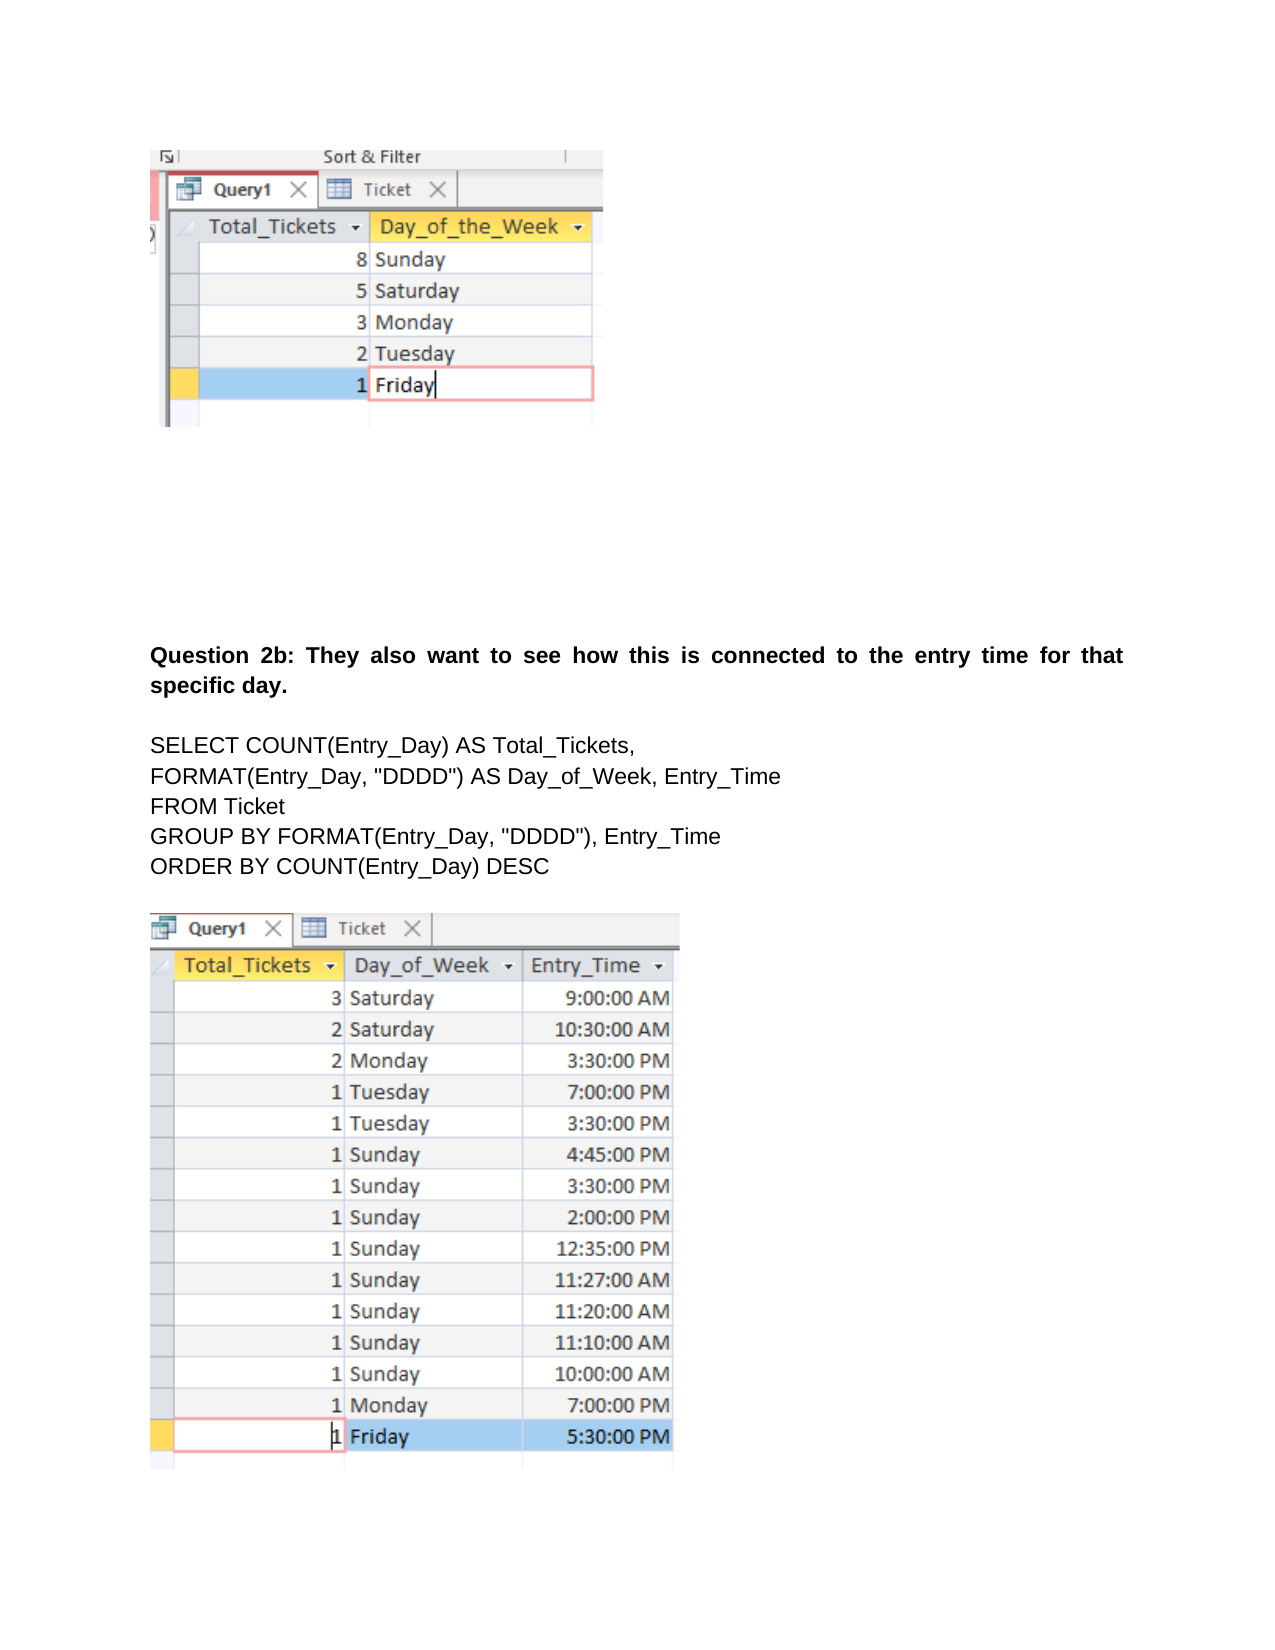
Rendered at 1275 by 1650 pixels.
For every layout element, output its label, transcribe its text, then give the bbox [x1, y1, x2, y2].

text SELECT COUNT(Entry_Day) AS Total_Tickets, [150, 732, 1125, 759]
text FROM Ticket [150, 793, 1125, 819]
text ORDER BY COUNT(Entry_Day) DESC [150, 853, 1125, 880]
picture [150, 150, 604, 427]
text GROUP BY FORMAT(Entry_Day, "DDDD"), Entry_Time [150, 823, 1125, 849]
text Question 2b: They also want to see how this is connected to the entry time for that specific day. [150, 642, 1125, 698]
text FORMAT(Entry_Day, "DDDD") AS Day_of_Week, Entry_Time [150, 763, 1125, 789]
picture [150, 913, 680, 1469]
